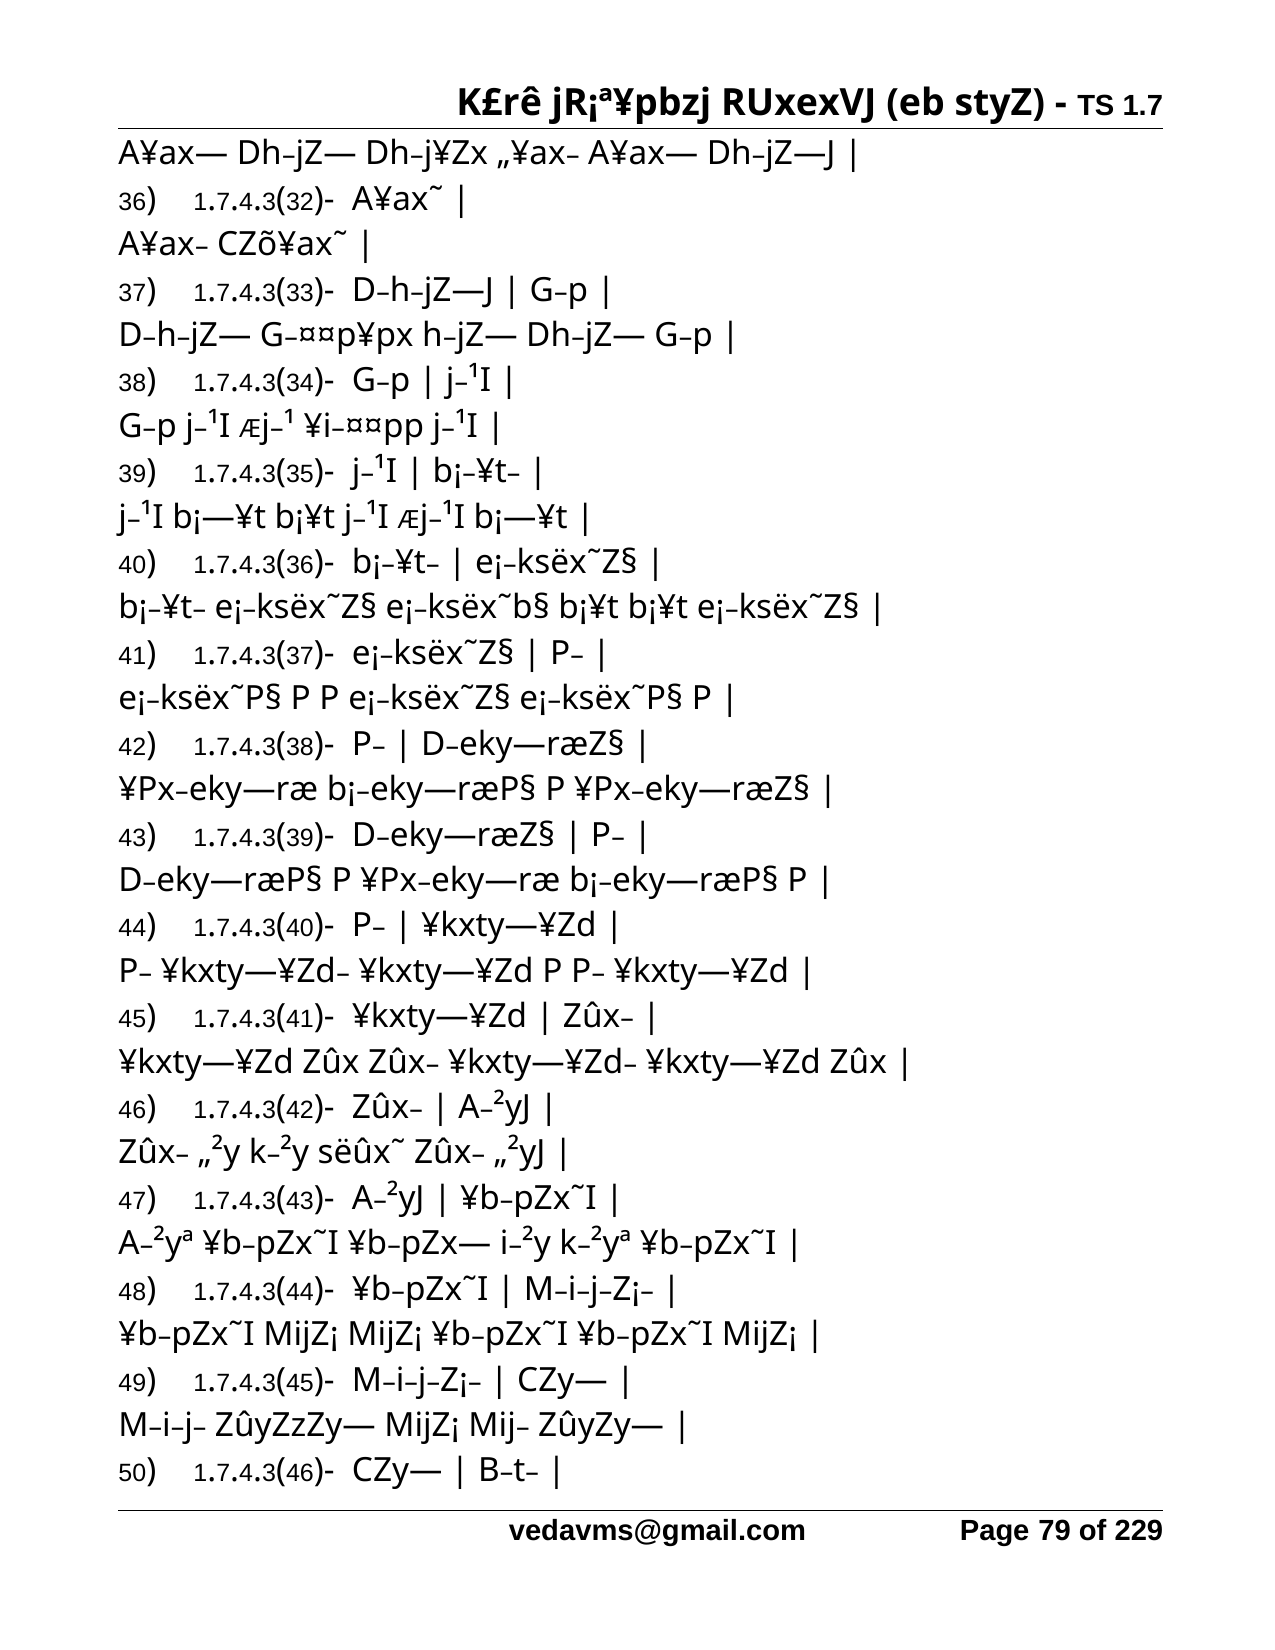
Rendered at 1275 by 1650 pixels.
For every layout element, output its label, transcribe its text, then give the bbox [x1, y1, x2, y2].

text ¥kxty—¥Zd Zûx Zûx– ¥kxty—¥Zd– ¥kxty—¥Zd Zûx | [118, 1037, 1163, 1083]
text 40) 1.7.4.3(36)- b¡–¥t– | e¡–ksëx˜Z§ | [118, 538, 1163, 583]
text Zûx– „²y k–²y sëûx˜ Zûx– „²yJ | [118, 1128, 1163, 1174]
text 42) 1.7.4.3(38)- P– | D–eky—ræZ§ | [118, 719, 1163, 765]
text 50) 1.7.4.3(46)- CZy— | B–t– | [118, 1446, 1163, 1492]
text D–eky—ræP§ P ¥Px–eky—ræ b¡–eky—ræP§ P | [118, 856, 1163, 901]
text A¥ax– CZõ¥ax˜ | [118, 220, 1163, 265]
text 44) 1.7.4.3(40)- P– | ¥kxty—¥Zd | [118, 901, 1163, 947]
text j–¹I b¡—¥t b¡¥t j–¹I Æj–¹I b¡—¥t | [118, 492, 1163, 538]
text D–h–jZ— G–¤¤p¥px h–jZ— Dh–jZ— G–p | [118, 311, 1163, 356]
text b¡–¥t– e¡–ksëx˜Z§ e¡–ksëx˜b§ b¡¥t b¡¥t e¡–ksëx˜Z§ | [118, 583, 1163, 629]
text 46) 1.7.4.3(42)- Zûx– | A–²yJ | [118, 1083, 1163, 1128]
text 48) 1.7.4.3(44)- ¥b–pZx˜I | M–i–j–Z¡– | [118, 1264, 1163, 1310]
text 39) 1.7.4.3(35)- j–¹I | b¡–¥t– | [118, 447, 1163, 492]
text 47) 1.7.4.3(43)- A–²yJ | ¥b–pZx˜I | [118, 1174, 1163, 1219]
text M–i–j– ZûyZzZy— MijZ¡ Mij– ZûyZy— | [118, 1401, 1163, 1446]
text A¥ax— Dh–jZ— Dh–j¥Zx „¥ax– A¥ax— Dh–jZ—J | [118, 129, 1163, 174]
text 41) 1.7.4.3(37)- e¡–ksëx˜Z§ | P– | [118, 629, 1163, 674]
text 43) 1.7.4.3(39)- D–eky—ræZ§ | P– | [118, 810, 1163, 856]
text ¥Px–eky—ræ b¡–eky—ræP§ P ¥Px–eky—ræZ§ | [118, 765, 1163, 810]
text 49) 1.7.4.3(45)- M–i–j–Z¡– | CZy— | [118, 1355, 1163, 1401]
text P– ¥kxty—¥Zd– ¥kxty—¥Zd P P– ¥kxty—¥Zd | [118, 947, 1163, 992]
text 36) 1.7.4.3(32)- A¥ax˜ | [118, 174, 1163, 220]
text 38) 1.7.4.3(34)- G–p | j–¹I | [118, 356, 1163, 402]
text 37) 1.7.4.3(33)- D–h–jZ—J | G–p | [118, 265, 1163, 311]
text G–p j–¹I Æj–¹ ¥i–¤¤pp j–¹I | [118, 402, 1163, 447]
text 45) 1.7.4.3(41)- ¥kxty—¥Zd | Zûx– | [118, 992, 1163, 1037]
text A–²yª ¥b–pZx˜I ¥b–pZx— i–²y k–²yª ¥b–pZx˜I | [118, 1219, 1163, 1264]
text ¥b–pZx˜I MijZ¡ MijZ¡ ¥b–pZx˜I ¥b–pZx˜I MijZ¡ | [118, 1310, 1163, 1355]
text e¡–ksëx˜P§ P P e¡–ksëx˜Z§ e¡–ksëx˜P§ P | [118, 674, 1163, 719]
